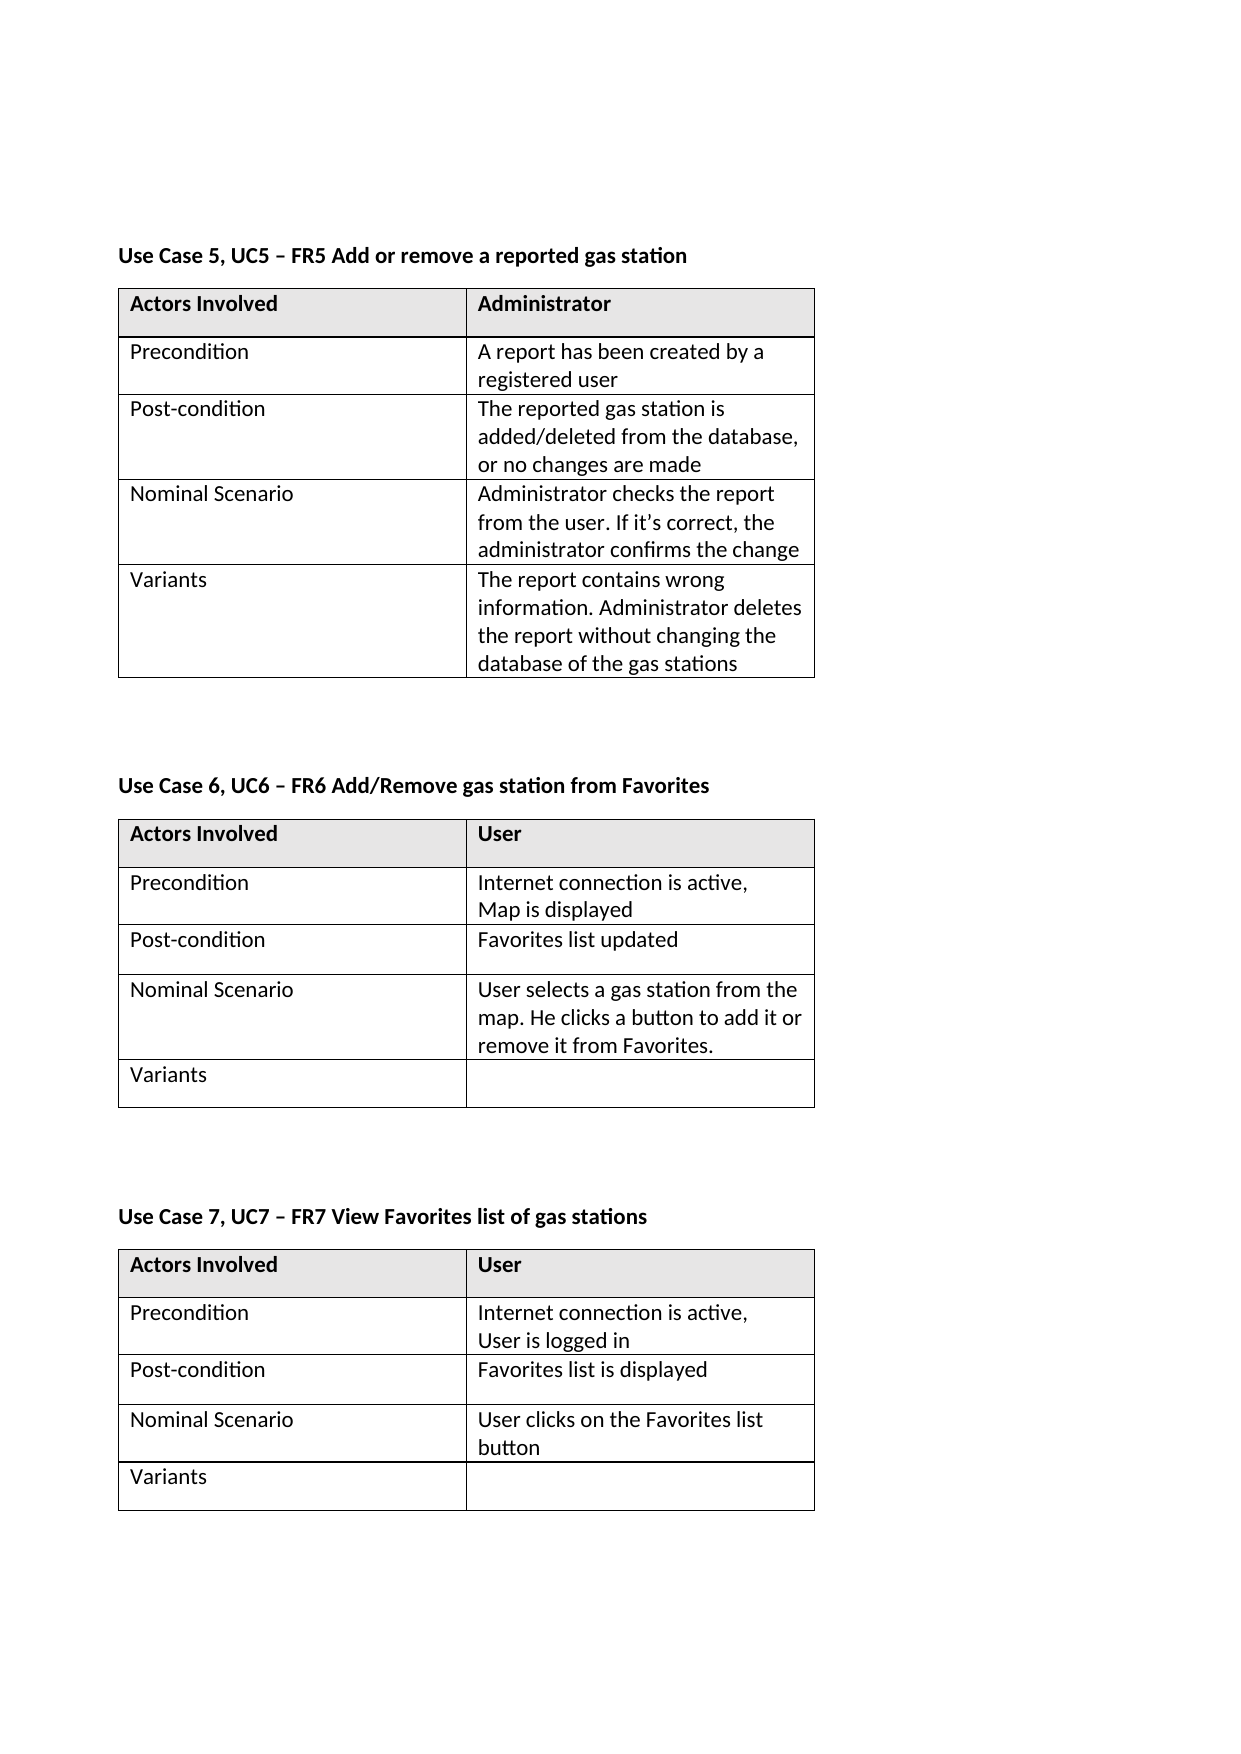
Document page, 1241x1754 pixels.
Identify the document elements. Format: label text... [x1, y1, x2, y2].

table_cell Internet connection is active, Map is displayed [467, 868, 814, 924]
table_cell Post-condition [119, 395, 466, 478]
table_cell Precondition [119, 338, 466, 393]
table_cell Favorites list updated [467, 925, 814, 974]
table_cell Administrator checks the report from the user. If it’s correct, the administrator confirms the change [467, 480, 814, 564]
text Use Case 7, UC7 – FR7 View Favorites list of gas stations [118, 1202, 1122, 1230]
text Use Case 5, UC5 – FR5 Add or remove a reported gas station [118, 241, 1122, 269]
table_cell Nominal Scenario [119, 1405, 466, 1461]
table_cell Nominal Scenario [119, 975, 466, 1059]
table_header Actors Involved [119, 1250, 466, 1297]
table_cell Favorites list is displayed [467, 1355, 814, 1404]
table_cell Internet connection is active, User is logged in [467, 1298, 814, 1354]
table_cell Precondition [119, 868, 466, 924]
table_cell The reported gas station is added/deleted from the database, or no changes are made [467, 395, 814, 478]
table_cell [467, 1060, 814, 1107]
table_header Administrator [467, 289, 814, 336]
table_cell Post-condition [119, 1355, 466, 1404]
table_cell Variants [119, 565, 466, 677]
table_cell A report has been created by a registered user [467, 338, 814, 393]
table_header User [467, 1250, 814, 1297]
table_cell Precondition [119, 1298, 466, 1354]
table_cell [467, 1463, 814, 1509]
table_header Actors Involved [119, 289, 466, 336]
table_cell The report contains wrong information. Administrator deletes the report without changing the database of the gas stations [467, 565, 814, 677]
table_cell User selects a gas station from the map. He clicks a button to add it or remove it from Favorites. [467, 975, 814, 1059]
table_cell Variants [119, 1060, 466, 1107]
table_cell User clicks on the Favorites list button [467, 1405, 814, 1461]
table_cell Variants [119, 1463, 466, 1509]
table_cell Nominal Scenario [119, 480, 466, 564]
table_header User [467, 820, 814, 867]
table_cell Post-condition [119, 925, 466, 974]
table_header Actors Involved [119, 820, 466, 867]
text Use Case 6, UC6 – FR6 Add/Remove gas station from Favorites [118, 772, 1122, 799]
